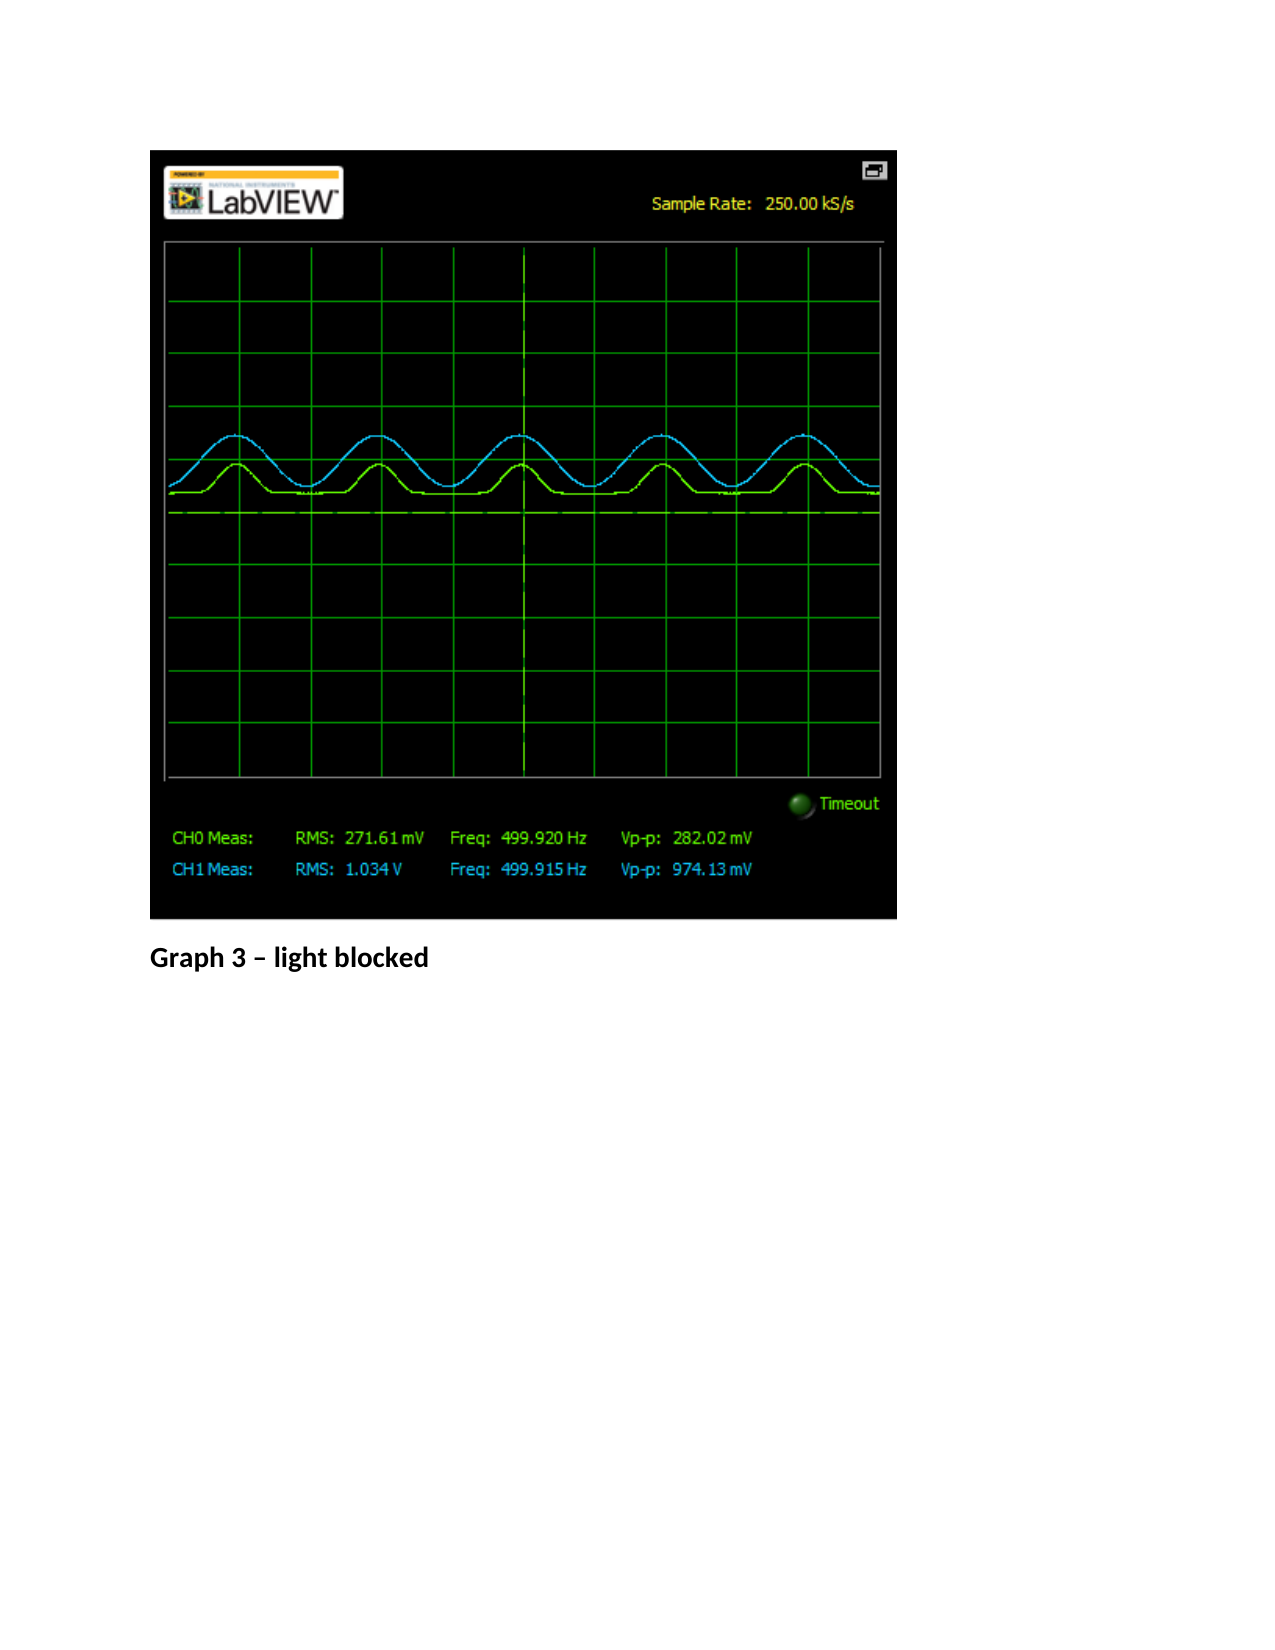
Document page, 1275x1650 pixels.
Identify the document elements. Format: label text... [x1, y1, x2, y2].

picture [150, 150, 897, 921]
text Graph 3 – light blocked [150, 939, 1125, 975]
